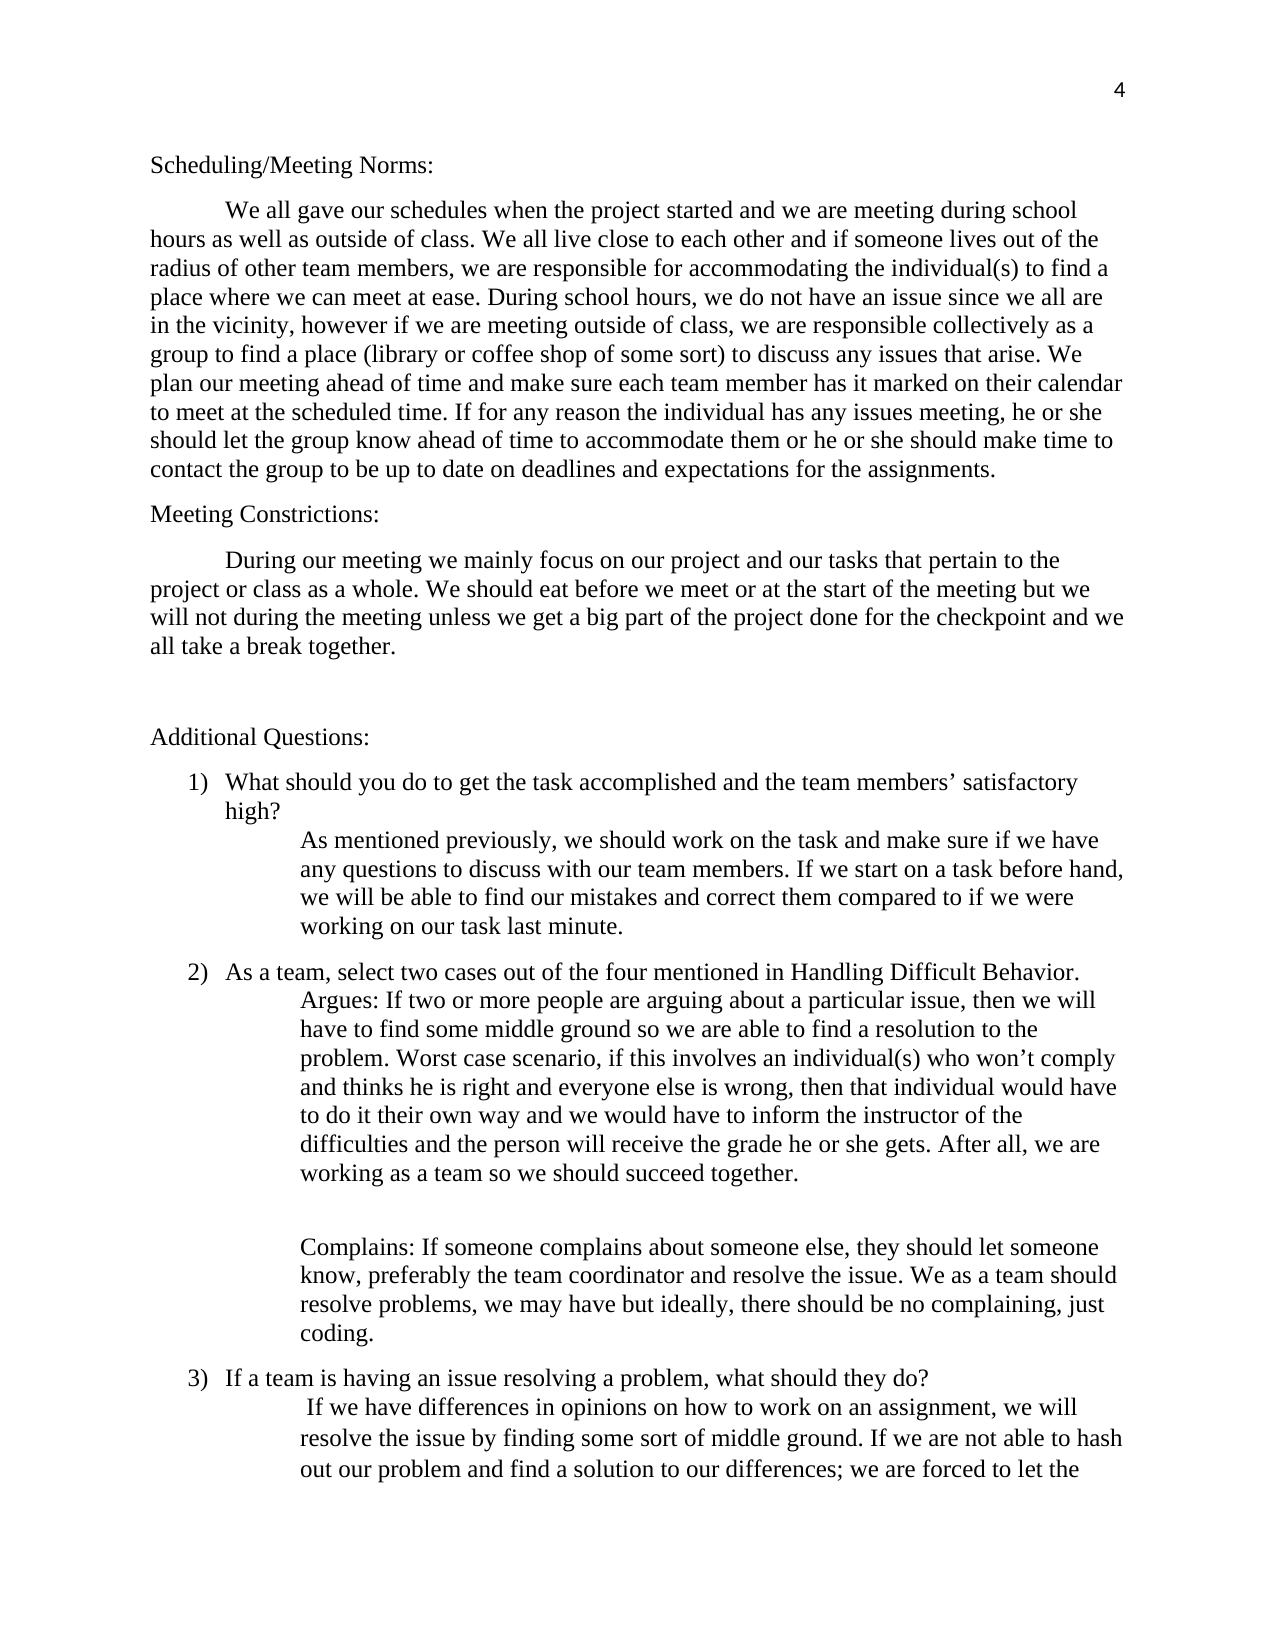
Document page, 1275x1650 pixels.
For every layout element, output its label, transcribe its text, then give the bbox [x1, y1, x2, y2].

text During our meeting we mainly focus on our project and our tasks that pertain to the project or class as a whole. We should eat before we meet or at the start of the meeting but we will not during the meeting unless we get a big part of the project done for the checkpoint and we all take a break together. [150, 545, 1125, 660]
text Meeting Constrictions: [150, 499, 1125, 528]
text Scheduling/Meeting Norms: [150, 150, 1125, 179]
list As a team, select two cases out of the four mentioned in Handling Difficult Behavior. [187, 957, 1125, 985]
text Additional Questions: [150, 722, 1125, 751]
list If a team is having an issue resolving a problem, what should they do? [187, 1363, 1125, 1392]
text Complains: If someone complains about someone else, they should let someone know, preferably the team coordinator and resolve the issue. We as a team should resolve problems, we may have but ideally, there should be no complaining, just coding. [300, 1232, 1125, 1347]
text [300, 1392, 1125, 1483]
list What should you do to get the task accomplished and the team members’ satisfactory high? [187, 767, 1125, 825]
text As mentioned previously, we should work on the task and make sure if we have any questions to discuss with our team members. If we start on a task before hand, we will be able to find our mistakes and correct them compared to if we were working on our task last minute. [300, 825, 1125, 940]
list Argues: If two or more people are arguing about a particular issue, then we will have to find some middle ground so we are able to find a resolution to the problem. Worst case scenario, if this involves an individual(s) who won’t comply and thinks he is right and everyone else is wrong, then that individual would have to do it their own way and we would have to inform the instructor of the difficulties and the person will receive the grade he or she gets. After all, we are working as a team so we should succeed together. [300, 985, 1125, 1187]
text We all gave our schedules when the project started and we are meeting during school hours as well as outside of class. We all live close to each other and if someone lives out of the radius of other team members, we are responsible for accommodating the individual(s) to find a place where we can meet at ease. During school hours, we do not have an issue since we all are in the vicinity, however if we are meeting outside of class, we are responsible collectively as a group to find a place (library or coffee shop of some sort) to discuss any issues that arise. We plan our meeting ahead of time and make sure each team member has it marked on their calendar to meet at the scheduled time. If for any reason the individual has any issues meeting, he or she should let the group know ahead of time to accommodate them or he or she should make time to contact the group to be up to date on deadlines and expectations for the assignments. [150, 195, 1125, 483]
